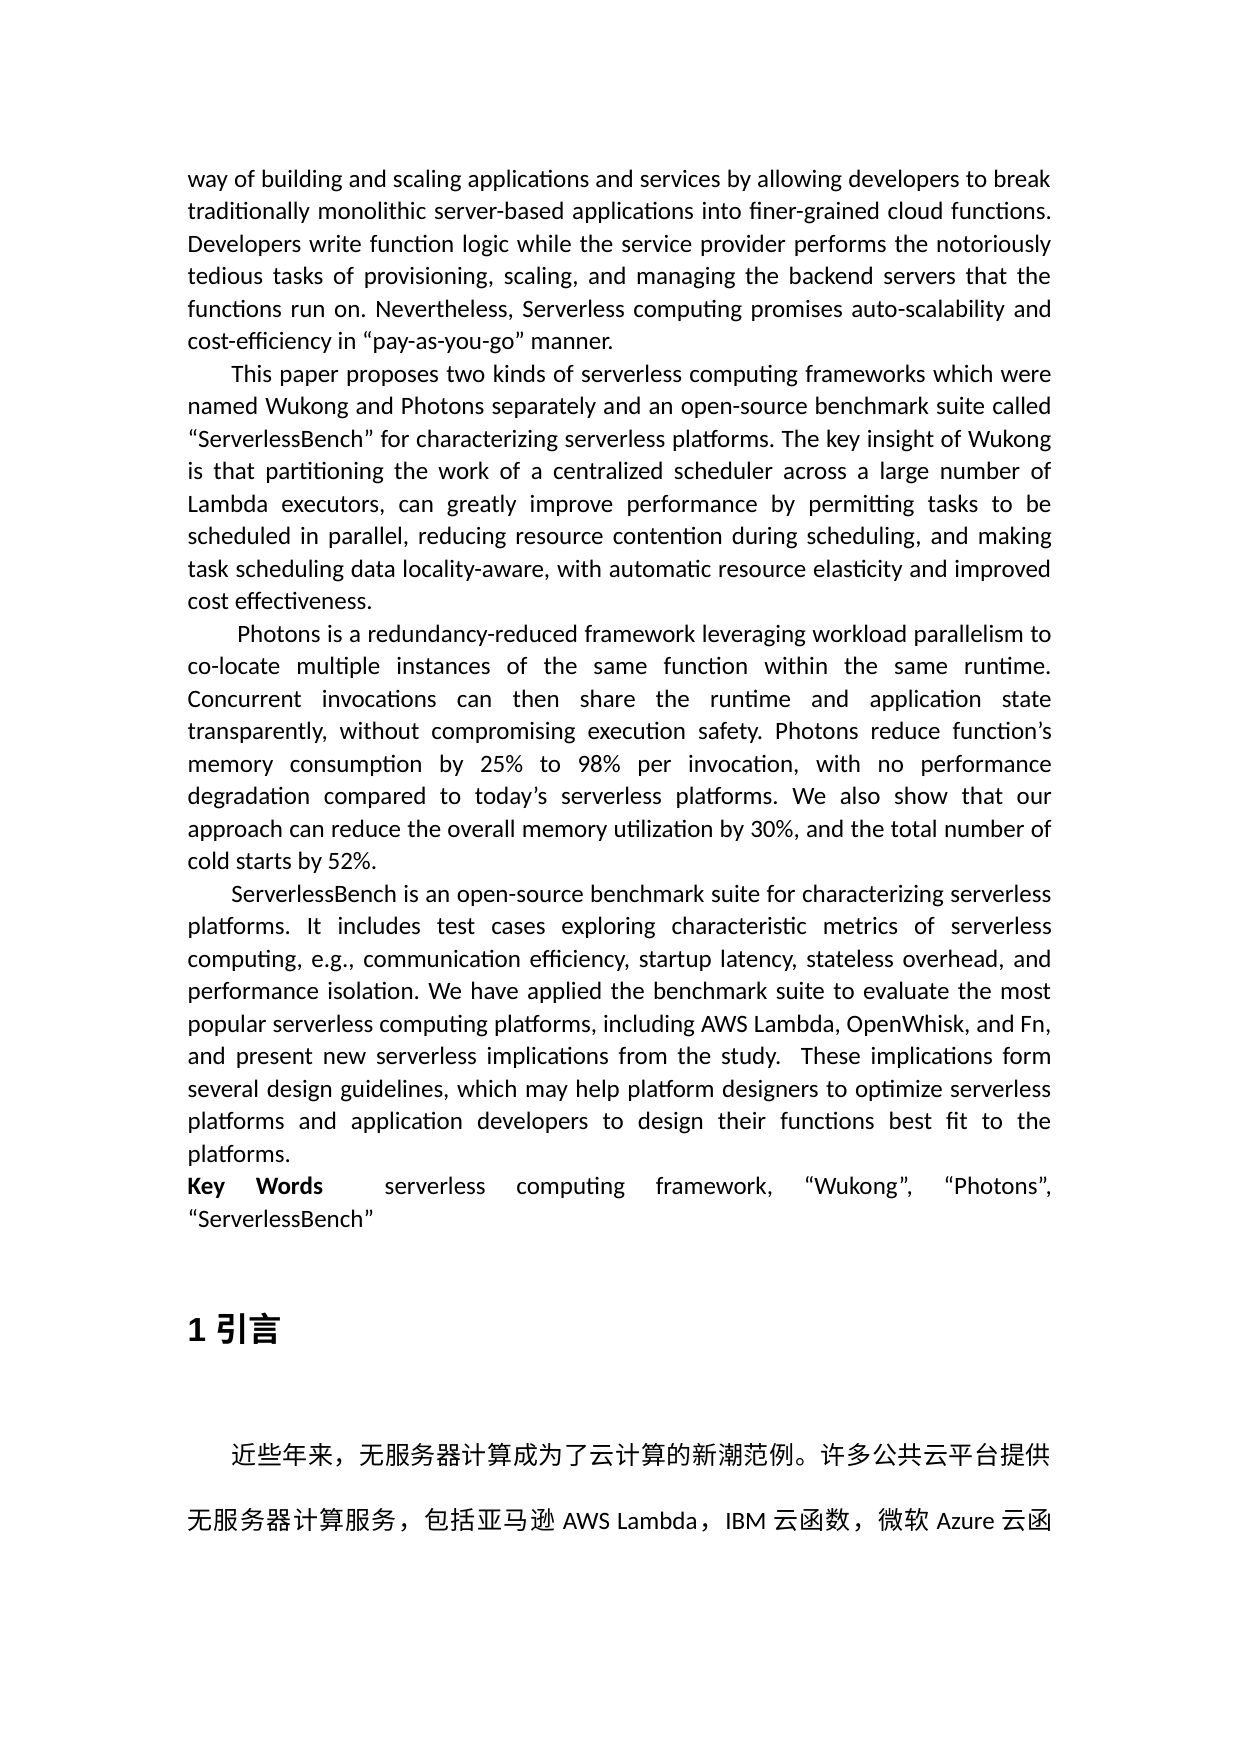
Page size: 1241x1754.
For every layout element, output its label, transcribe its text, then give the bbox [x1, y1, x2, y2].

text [187, 162, 1053, 357]
text ServerlessBench is an open-source benchmark suite for characterizing serverless platforms. It includes test cases exploring characteristic metrics of serverless computing, e.g., communication efficiency, startup latency, stateless overhead, and performance isolation. We have applied the benchmark suite to evaluate the most popular serverless computing platforms, including AWS Lambda, OpenWhisk, and Fn, and present new serverless implications from the study. These implications form several design guidelines, which may help platform designers to optimize serverless platforms and application developers to design their functions best fit to the platforms. [187, 877, 1053, 1169]
text Photons is a redundancy-reduced framework leveraging workload parallelism to co-locate multiple instances of the same function within the same runtime. Concurrent invocations can then share the runtime and application state transparently, without compromising execution safety. Photons reduce function’s memory consumption by 25% to 98% per invocation, with no performance degradation compared to today’s serverless platforms. We also show that our approach can reduce the overall memory utilization by 30%, and the total number of cold starts by 52%. [187, 617, 1053, 877]
subtitle 1 引言 [187, 1294, 1053, 1359]
text This paper proposes two kinds of serverless computing frameworks which were named Wukong and Photons separately and an open-source benchmark suite called “ServerlessBench” for characterizing serverless platforms. The key insight of Wukong is that partitioning the work of a centralized scheduler across a large number of Lambda executors, can greatly improve performance by permitting tasks to be scheduled in parallel, reducing resource contention during scheduling, and making task scheduling data locality-aware, with automatic resource elasticity and improved cost effectiveness. [187, 357, 1053, 617]
text Key Words serverless computing framework, “Wukong”, “Photons”, “ServerlessBench” [187, 1169, 1053, 1234]
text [187, 1421, 1053, 1551]
